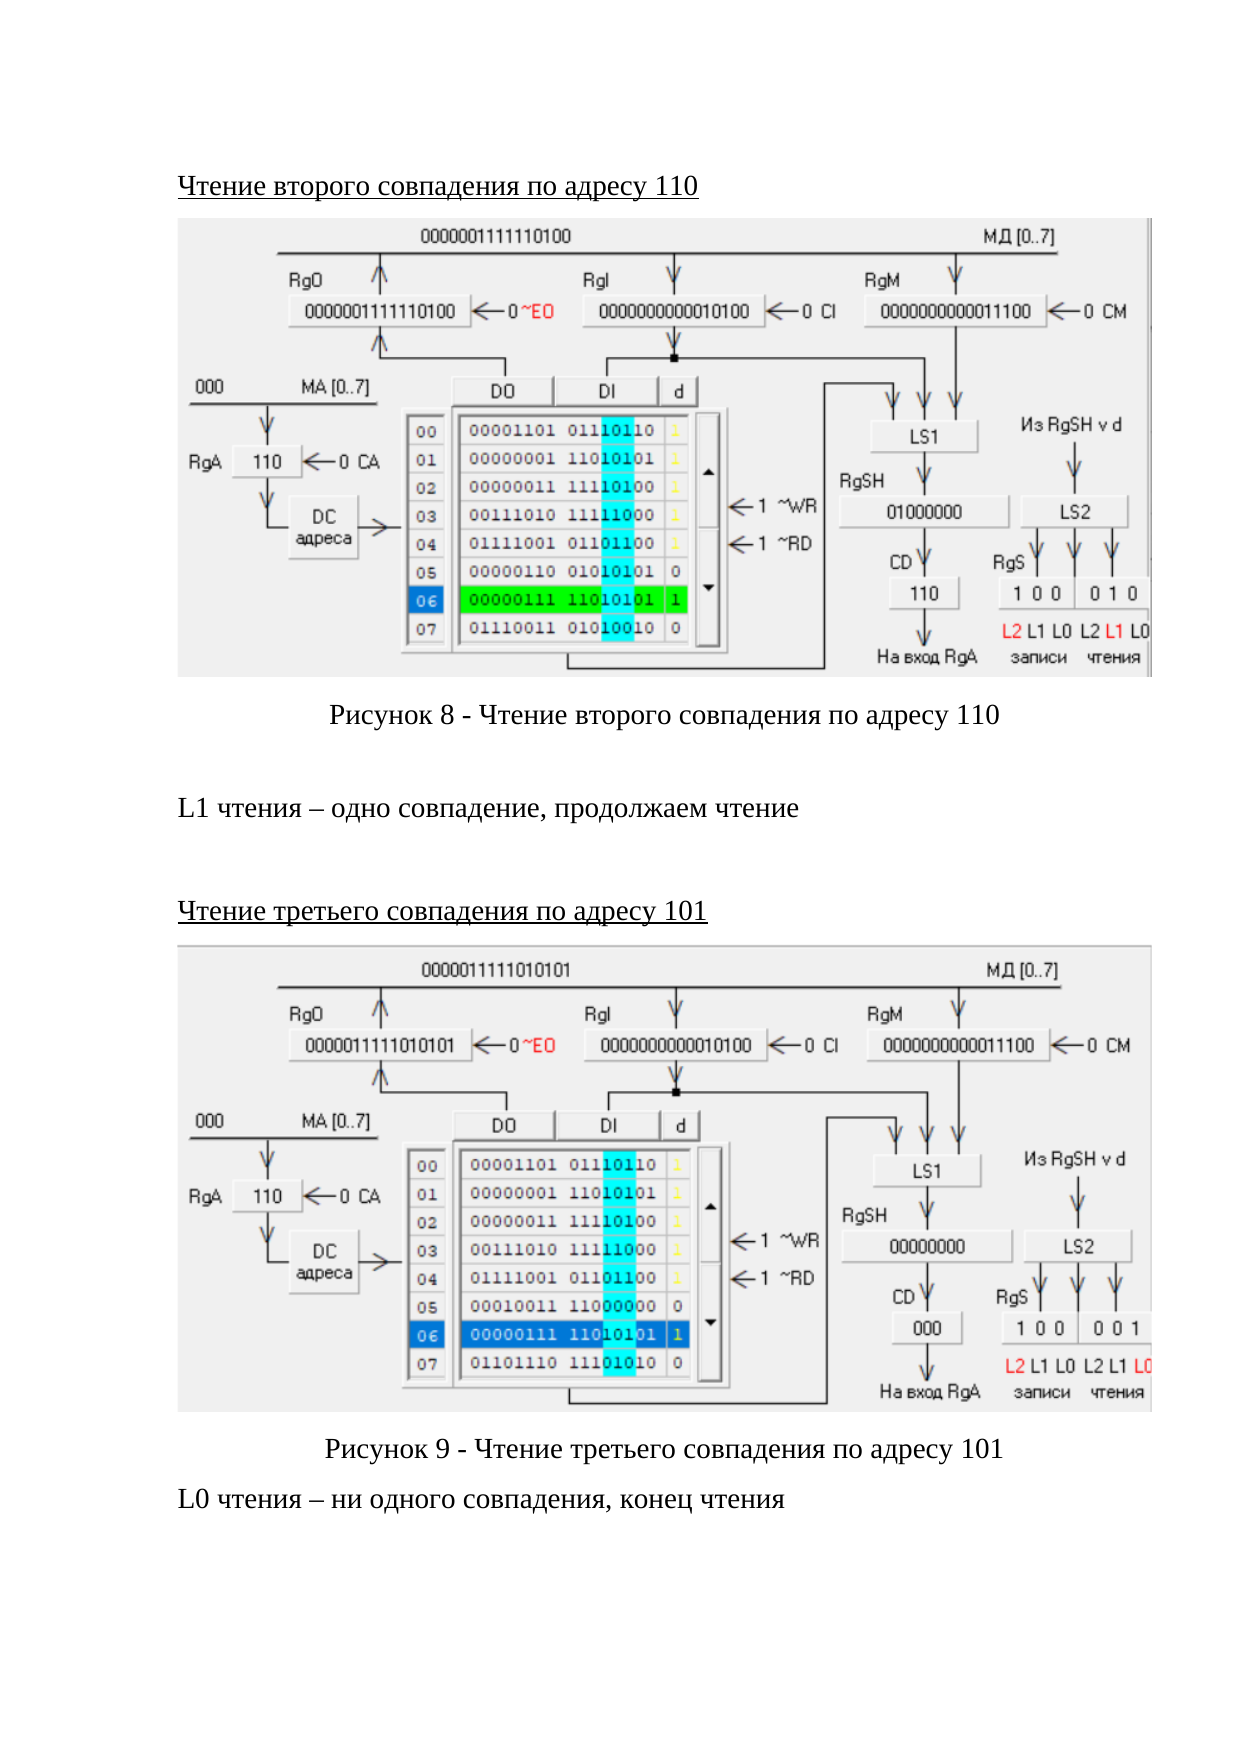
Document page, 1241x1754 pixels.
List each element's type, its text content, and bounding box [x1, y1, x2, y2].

picture [177, 218, 1152, 677]
text Чтение второго совпадения по адресу 110 [177, 168, 1152, 202]
text Рисунок 9 - Чтение третьего совпадения по адресу 101 [177, 1431, 1152, 1464]
text Рисунок 8 - Чтение второго совпадения по адресу 110 [177, 697, 1152, 731]
text Чтение третьего совпадения по адресу 101 [177, 893, 1152, 927]
picture [177, 943, 1152, 1412]
text L0 чтения – ни одного совпадения, конец чтения [177, 1481, 1152, 1514]
text L1 чтения – одно совпадение, продолжаем чтение [177, 790, 1152, 824]
